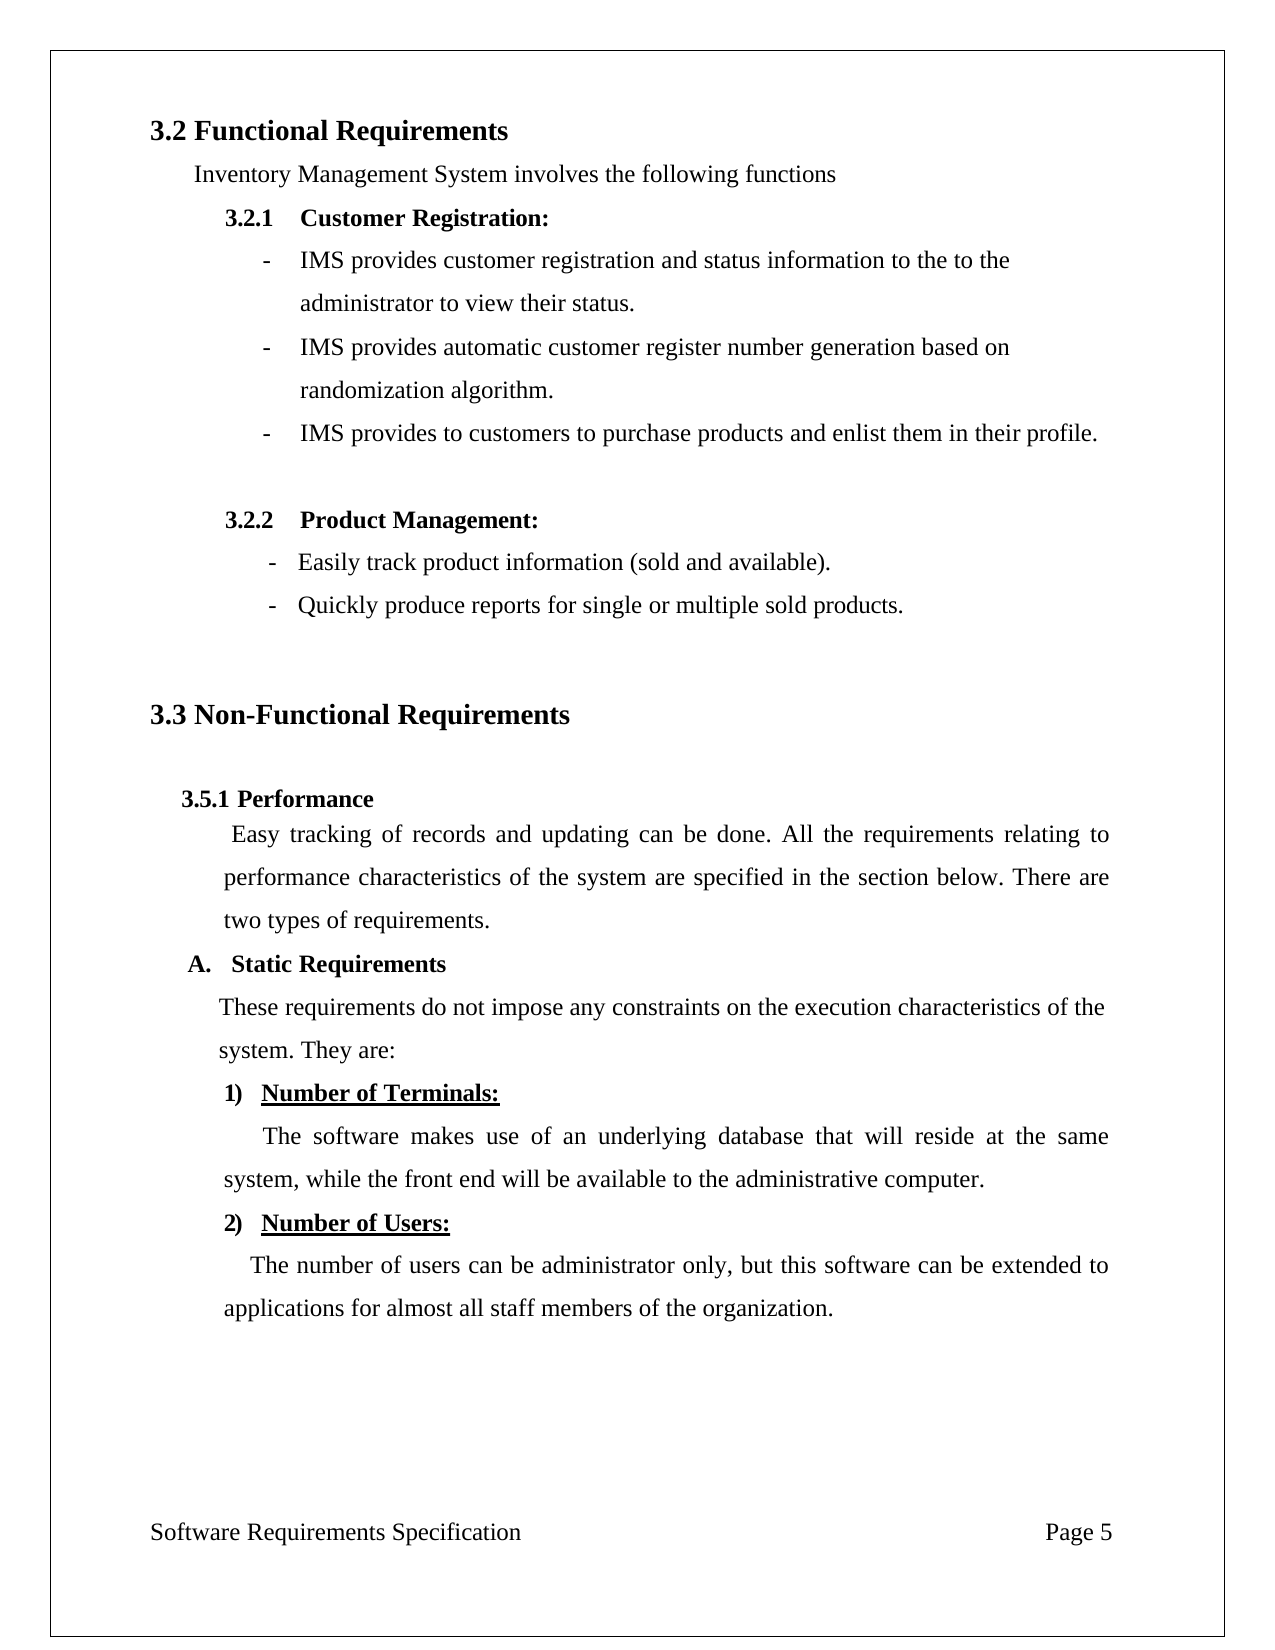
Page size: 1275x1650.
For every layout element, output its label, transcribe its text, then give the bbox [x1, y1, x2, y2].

list Number of Users: [224, 1208, 1148, 1237]
text Software Requirements Specification Page 5 [150, 1517, 1148, 1546]
list IMS provides customer registration and status information to the to the administrator to view their status. [262, 245, 1010, 317]
subtitle Non-Functional Requirements [150, 697, 1148, 731]
list Easily track product information (sold and available). [268, 547, 1148, 576]
list Number of Terminals: [224, 1078, 1148, 1107]
list Quickly produce reports for single or multiple sold products. [268, 591, 1148, 619]
subtitle Functional Requirements [150, 113, 1148, 147]
text The software makes use of an underlying database that will reside at the same system, while the front end will be available to the administrative computer. [224, 1121, 1111, 1193]
text Inventory Management System involves the following functions [194, 159, 1148, 188]
list IMS provides automatic customer register number generation based on randomization algorithm. [262, 332, 1010, 403]
subtitle Product Management: [225, 505, 1148, 533]
subtitle Customer Registration: [225, 203, 1148, 232]
text These requirements do not impose any constraints on the execution characteristics of the system. They are: [219, 992, 1105, 1063]
text The number of users can be administrator only, but this software can be extended to applications for almost all staff members of the organization. [224, 1250, 1110, 1322]
subtitle Static Requirements [187, 949, 1148, 978]
list IMS provides to customers to purchase products and enlist them in their profile. [262, 418, 1148, 447]
text Easy tracking of records and updating can be done. All the requirements relating to performance characteristics of the system are specified in the section below. There are two types of requirements. [224, 819, 1110, 934]
subtitle Performance [181, 784, 1148, 813]
